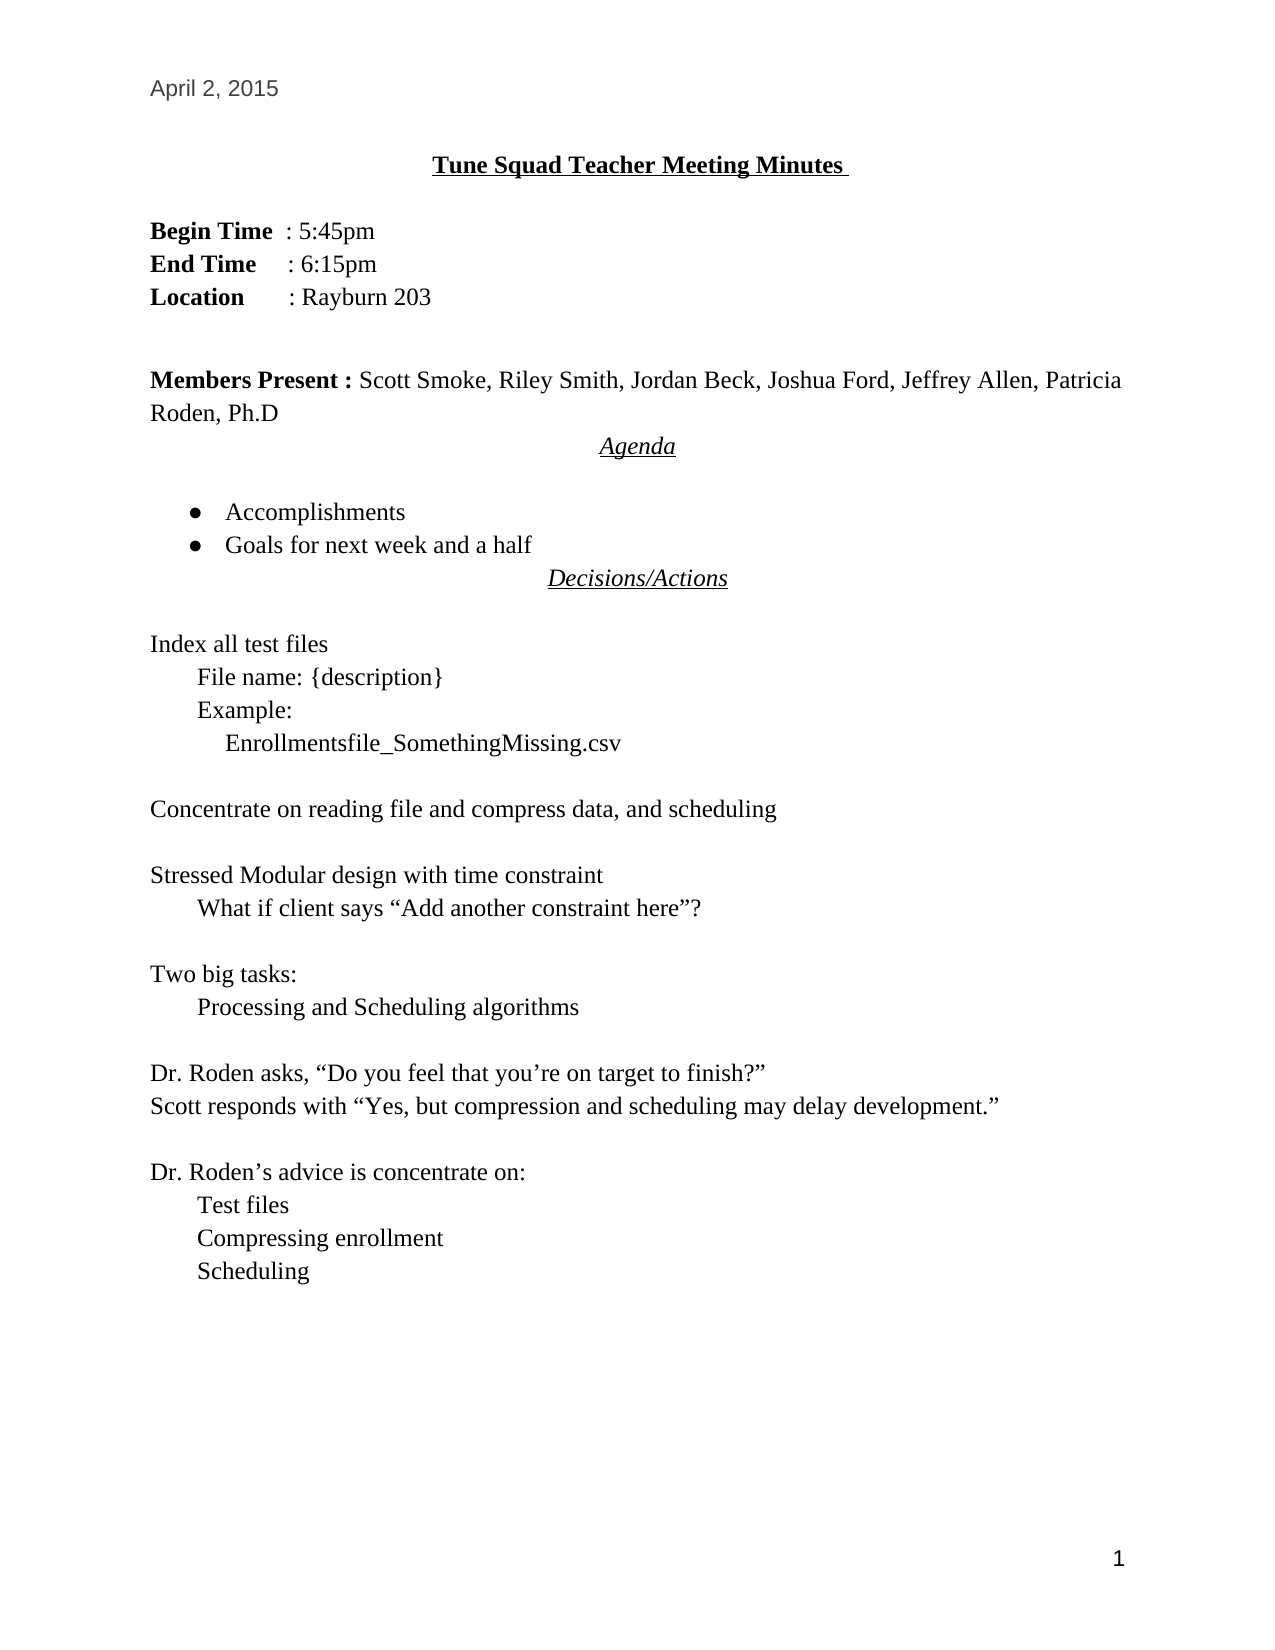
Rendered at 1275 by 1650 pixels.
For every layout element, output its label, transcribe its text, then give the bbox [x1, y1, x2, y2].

text Compressing enrollment [150, 1223, 1125, 1252]
text Enrollmentsfile_SomethingMissing.csv [150, 728, 1125, 757]
text Concentrate on reading file and compress data, and scheduling [150, 794, 1125, 823]
text File name: {description} [150, 662, 1125, 691]
text Tune Squad Teacher Meeting Minutes [150, 150, 1125, 179]
text What if client says “Add another constraint here”? [150, 893, 1125, 922]
text Processing and Scheduling algorithms [150, 992, 1125, 1021]
text Dr. Roden asks, “Do you feel that you’re on target to finish?” [150, 1058, 1125, 1087]
text Begin Time : 5:45pm [150, 216, 1125, 245]
text Scott responds with “Yes, but compression and scheduling may delay development.” [150, 1091, 1125, 1120]
list Accomplishments [188, 497, 1125, 526]
text Example: [150, 695, 1125, 724]
text Dr. Roden’s advice is concentrate on: [150, 1157, 1125, 1186]
text Stressed Modular design with time constraint [150, 860, 1125, 889]
text Location : Rayburn 203 [150, 282, 1125, 311]
text Agenda [150, 431, 1125, 459]
list Goals for next week and a half [188, 530, 1125, 558]
text Members Present : Scott Smoke, Riley Smith, Jordan Beck, Joshua Ford, Jeffrey Allen, Patricia Roden, Ph.D [150, 365, 1125, 426]
text Scheduling [150, 1256, 1125, 1285]
text Test files [150, 1190, 1125, 1219]
text End Time : 6:15pm [150, 249, 1125, 278]
text Index all test files [150, 629, 1125, 658]
text Decisions/Actions [150, 563, 1125, 592]
text Two big tasks: [150, 959, 1125, 988]
